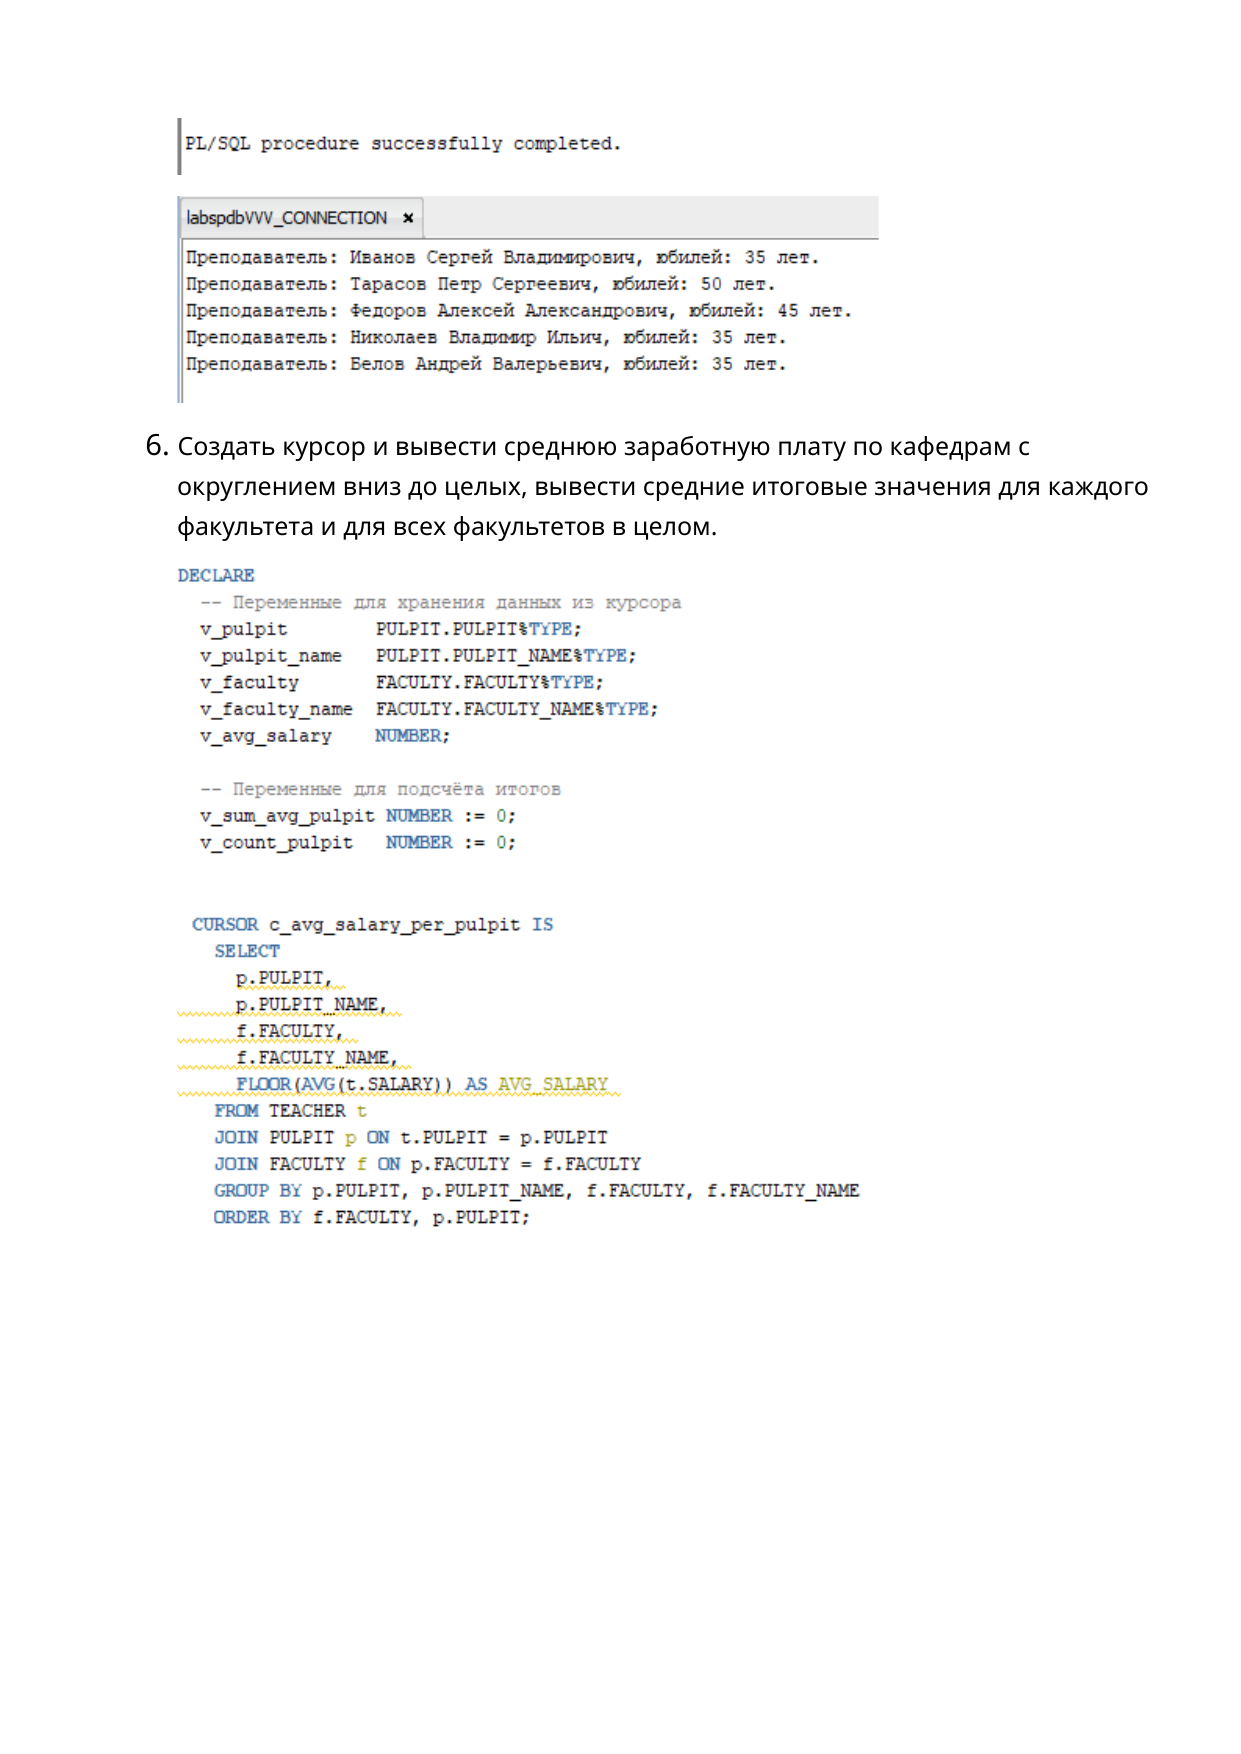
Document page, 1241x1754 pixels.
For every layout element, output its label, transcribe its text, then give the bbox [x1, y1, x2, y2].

list Создать курсор и вывести среднюю заработную плату по кафедрам с округлением вниз до целых, вывести средние итоговые значения для каждого факультета и для всех факультетов в целом. [177, 424, 1152, 542]
picture [177, 118, 703, 175]
picture [177, 563, 845, 880]
picture [177, 196, 879, 403]
picture [177, 901, 965, 1236]
